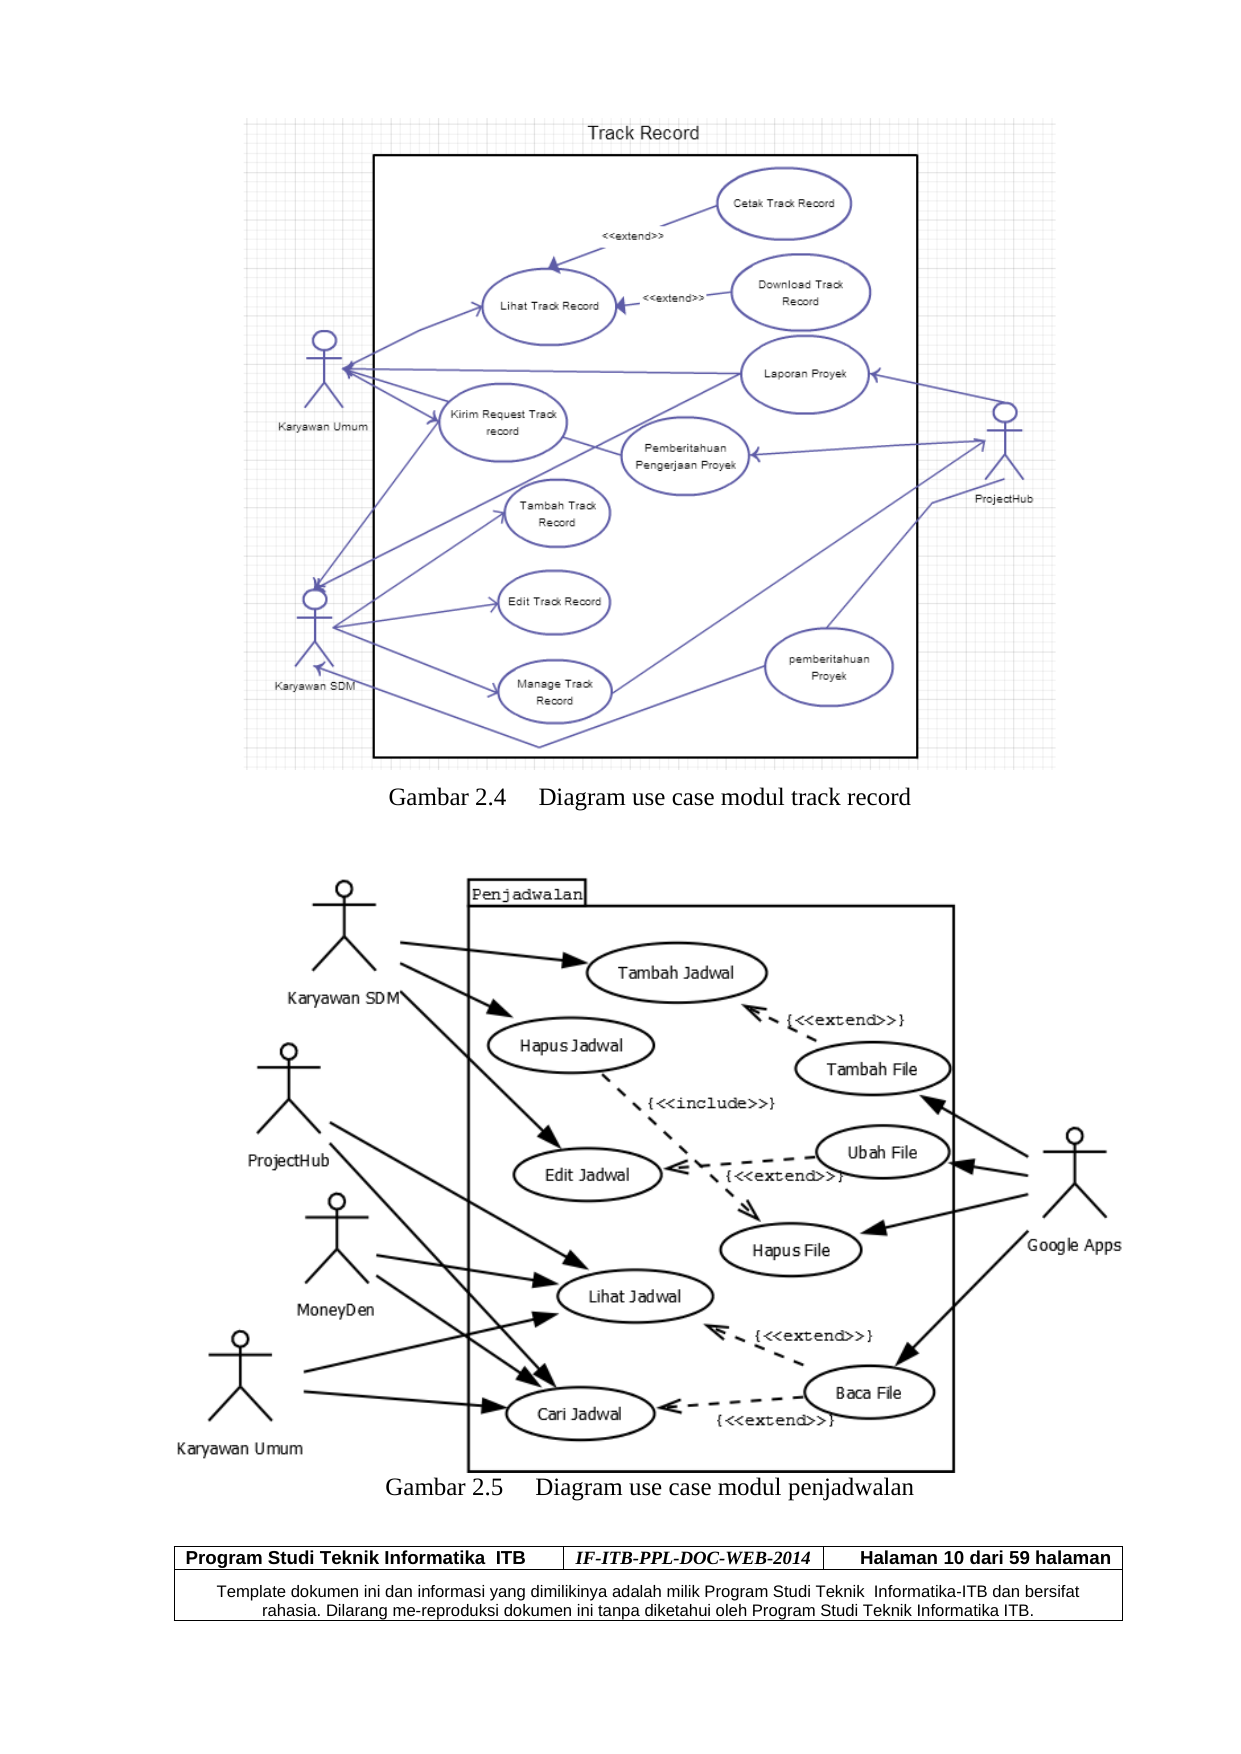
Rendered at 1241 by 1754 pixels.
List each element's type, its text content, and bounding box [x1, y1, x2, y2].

picture [177, 864, 1123, 1473]
text Gambar 2.4 Diagram use case modul track record [177, 782, 1122, 810]
picture [243, 118, 1056, 770]
text Gambar 2.5 Diagram use case modul penjadwalan [177, 1473, 1122, 1501]
